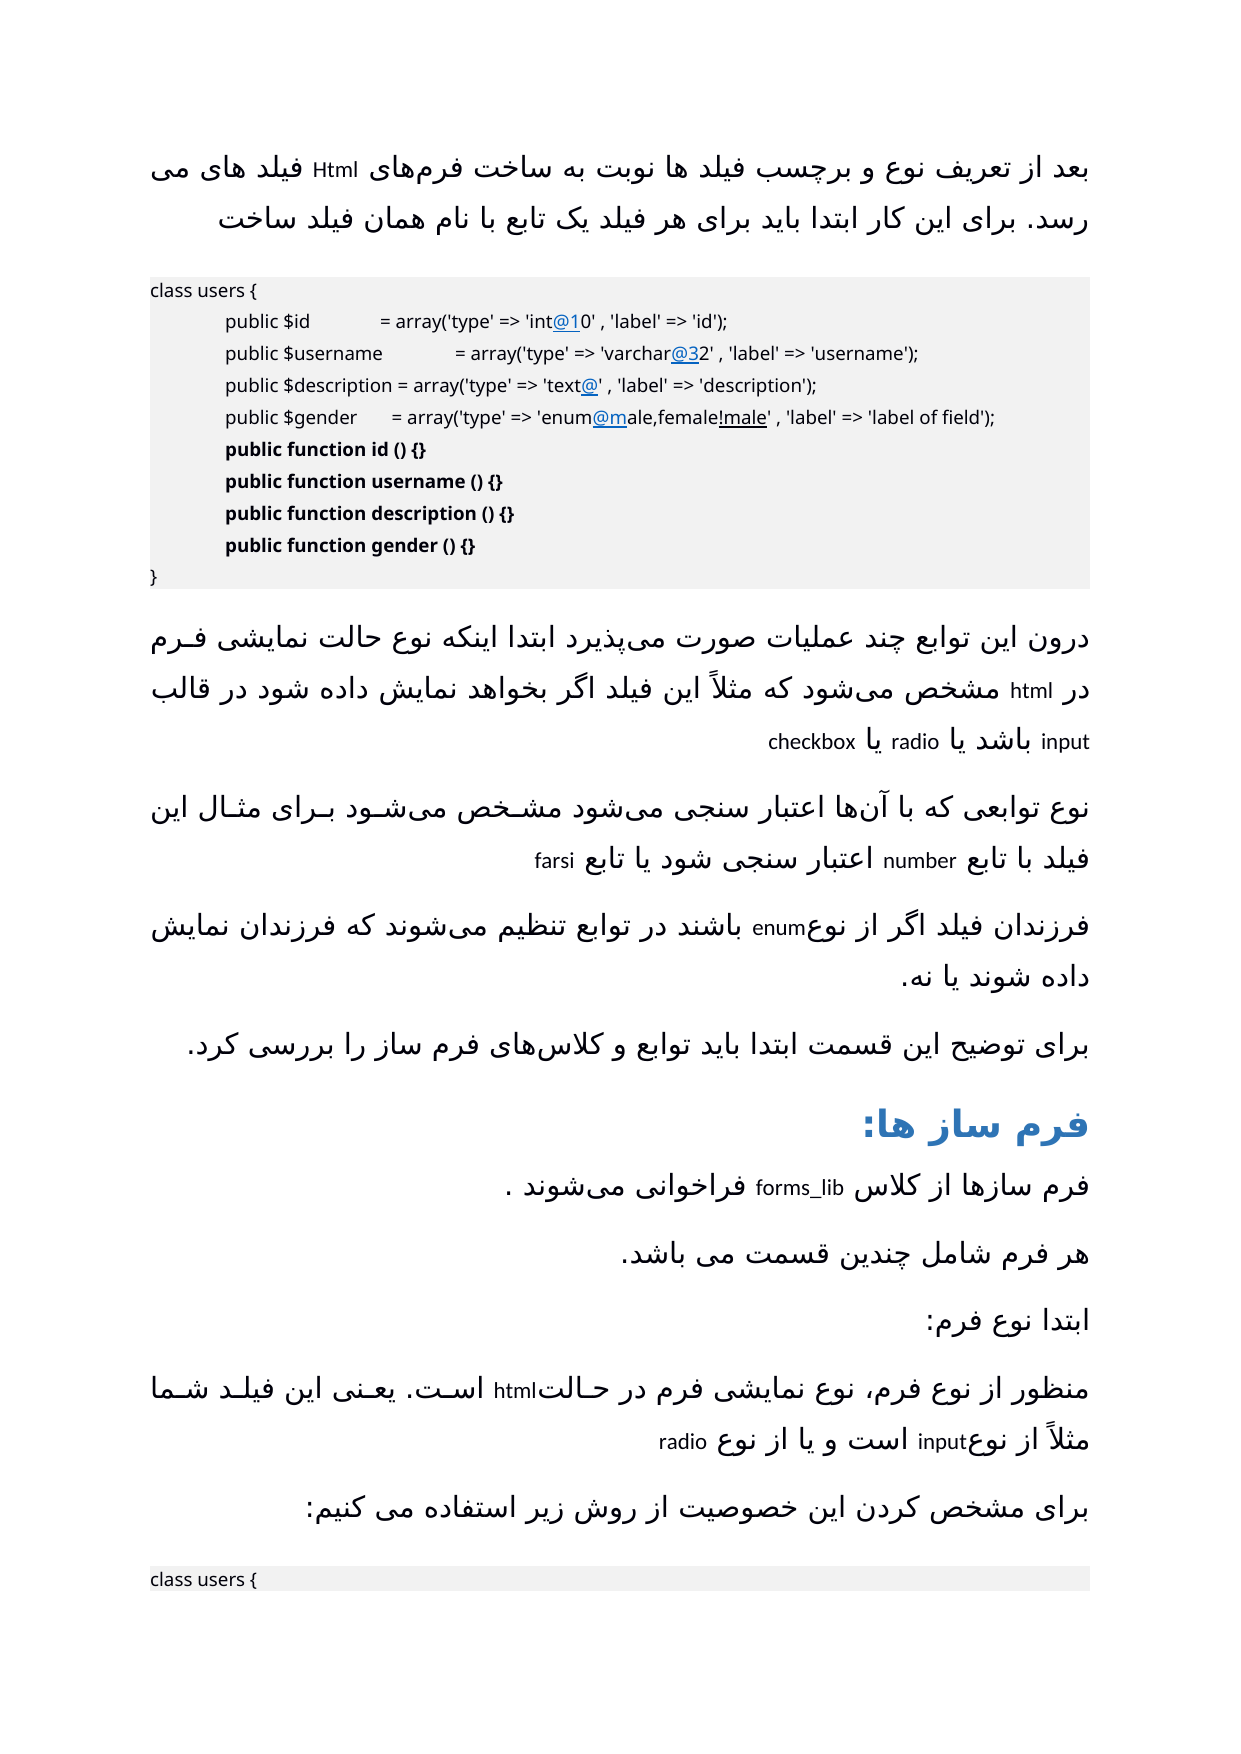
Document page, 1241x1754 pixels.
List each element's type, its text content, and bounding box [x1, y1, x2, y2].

text public $username = array('type' => 'varchar@32' , 'label' => 'username'); [150, 341, 1090, 366]
subtitle فرم ساز ها: [150, 1103, 1090, 1147]
text نوع توابعی که با آن‌ها اعتبار سنجی می‌شود مشخص می‌شود برای مثال این فیلد با تابع number اعتبار سنجی شود یا تابع farsi [150, 790, 1090, 875]
text public $id = array('type' => 'int@10' , 'label' => 'id'); [150, 309, 1090, 334]
text public function username () {} [150, 468, 1090, 494]
text public $gender = array('type' => 'enum@male,female!male' , 'label' => 'label of field'); [150, 404, 1090, 430]
text برای مشخص کردن این خصوصیت از روش زیر استفاده می کنیم: [150, 1490, 1090, 1524]
text class users { [150, 1566, 1090, 1591]
text بعد از تعریف نوع و برچسب فیلد ها نوبت به ساخت فرم‌های Html فیلد های می رسد. برای این کار ابتدا باید برای هر فیلد یک تابع با نام همان فیلد ساخت [150, 150, 1090, 235]
text فرم سازها از کلاس forms_lib فراخوانی می‌شوند . [150, 1168, 1090, 1202]
text درون این توابع چند عملیات صورت می‌پذیرد ابتدا اینکه نوع حالت نمایشی فرم در html مشخص می‌شود که مثلاً این فیلد اگر بخواهد نمایش داده شود در قالب input باشد یا radio یا checkbox [150, 621, 1090, 756]
text فرزندان فیلد اگر از نوعenum باشند در توابع تنظیم می‌شوند که فرزندان نمایش داده شوند یا نه. [150, 909, 1090, 993]
text class users { [150, 277, 1090, 302]
text public function description () {} [150, 500, 1090, 526]
text public function id () {} [150, 436, 1090, 462]
text public $description = array('type' => 'text@' , 'label' => 'description'); [150, 372, 1090, 398]
text public function gender () {} [150, 532, 1090, 557]
text برای توضیح این قسمت ابتدا باید توابع و کلاس‌های فرم ساز را بررسی کرد. [150, 1027, 1090, 1061]
text منظور از نوع فرم، نوع نمایشی فرم در حالتhtml است. یعنی این فیلد شما مثلاً از نوعinput است و یا از نوع radio [150, 1371, 1090, 1456]
text } [150, 564, 1090, 589]
text ابتدا نوع فرم: [150, 1304, 1090, 1338]
text هر فرم شامل چندین قسمت می باشد. [150, 1236, 1090, 1270]
